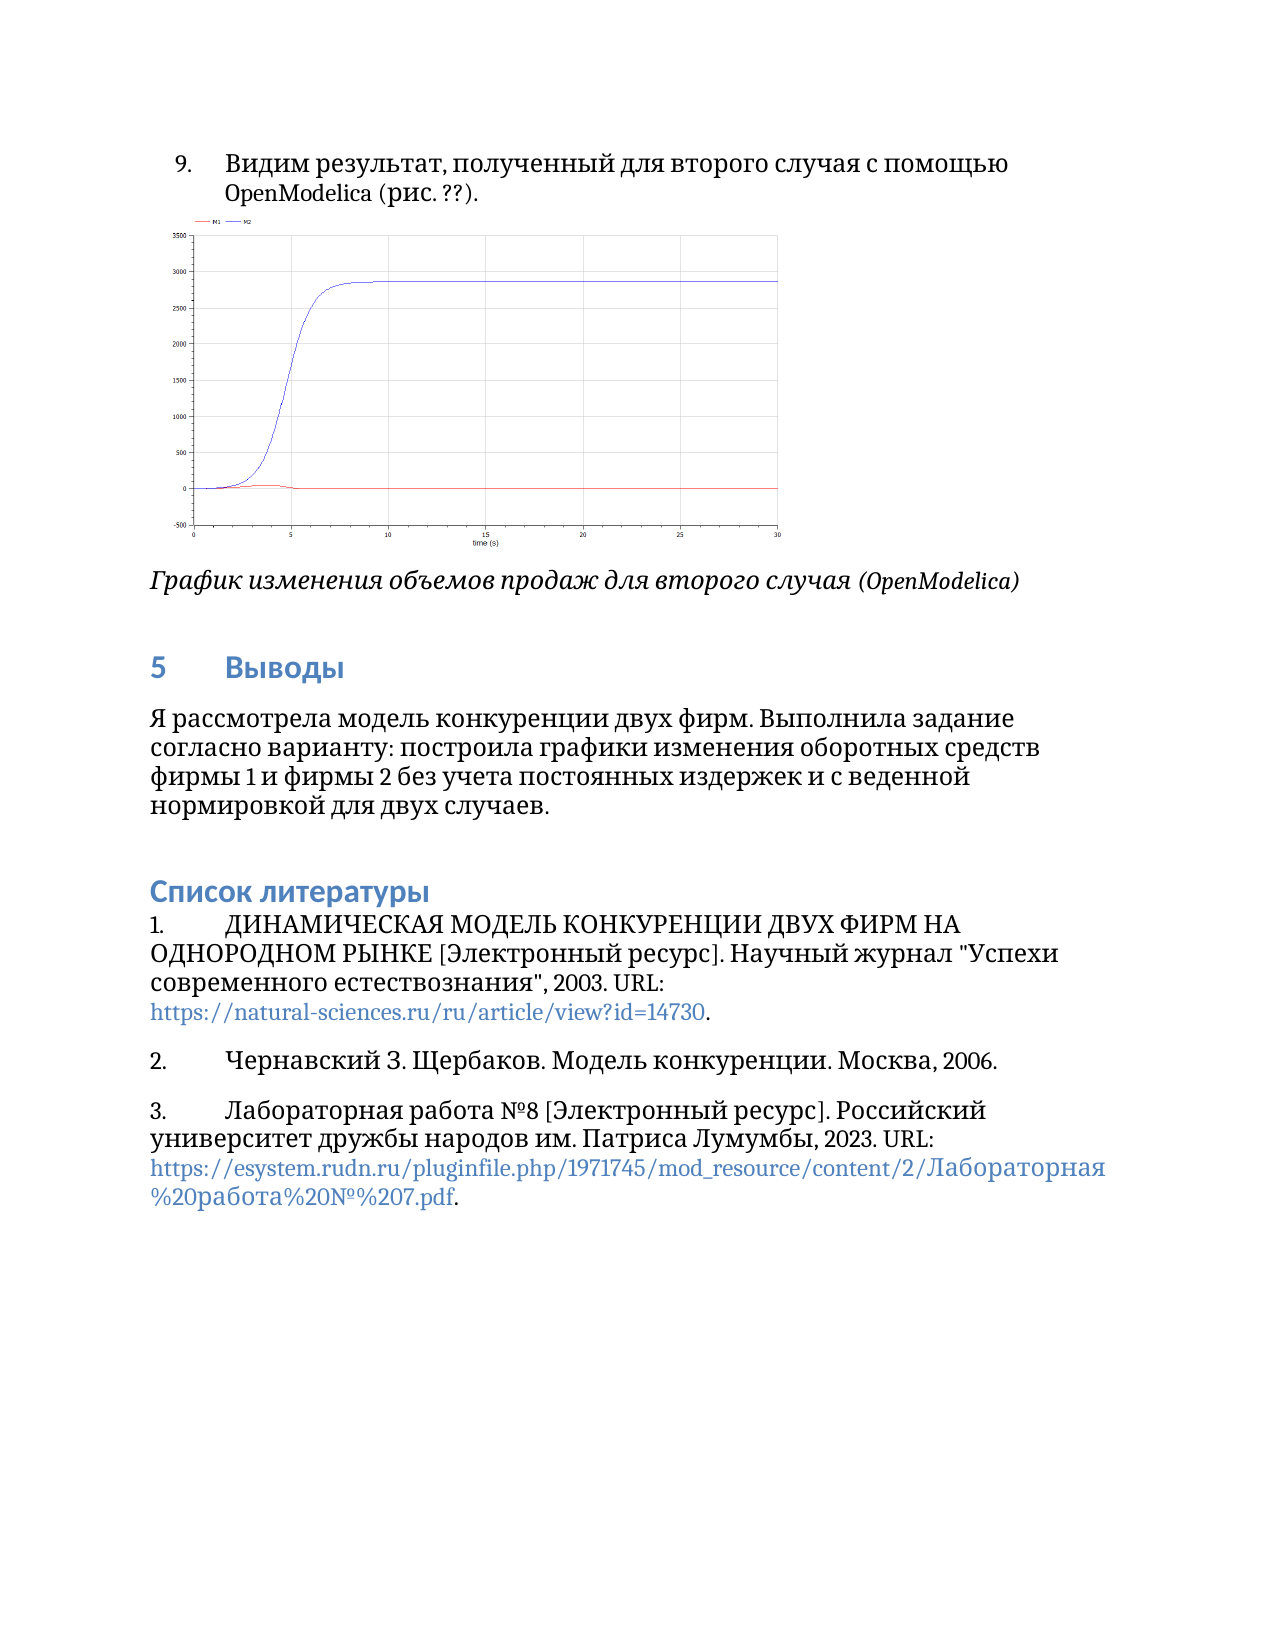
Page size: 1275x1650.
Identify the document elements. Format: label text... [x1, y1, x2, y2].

text 1. ДИНАМИЧЕСКАЯ МОДЕЛЬ КОНКУРЕНЦИИ ДВУХ ФИРМ НА ОДНОРОДНОМ РЫНКЕ [Электронный ресурс]. Научный журнал "Успехи современного естествознания", 2003. URL: https://natural-sciences.ru/ru/article/view?id=14730. [150, 911, 1125, 1026]
subtitle Список литературы [150, 870, 1125, 911]
text 3. Лабораторная работа №8 [Электронный ресурс]. Российский университет дружбы народов им. Патриса Лумумбы, 2023. URL: https://esystem.rudn.ru/pluginfile.php/1971745/mod_resource/content/2/Лабораторная%20работа%20№%207.pdf. [150, 1097, 1125, 1212]
subtitle 5 Выводы [150, 646, 1125, 687]
text 2. Чернавский З. Щербаков. Модель конкуренции. Москва, 2006. [150, 1047, 1125, 1076]
picture [168, 211, 782, 547]
text Я рассмотрела модель конкуренции двух фирм. Выполнила задание согласно варианту: построила графики изменения оборотных средств фирмы 1 и фирмы 2 без учета постоянных издержек и с веденной нормировкой для двух случаев. [150, 705, 1125, 820]
text График изменения объемов продаж для второго случая (OpenModelica) [150, 567, 1125, 596]
list Видим результат, полученный для второго случая с помощью OpenModelica (рис. ??). [175, 150, 1125, 207]
